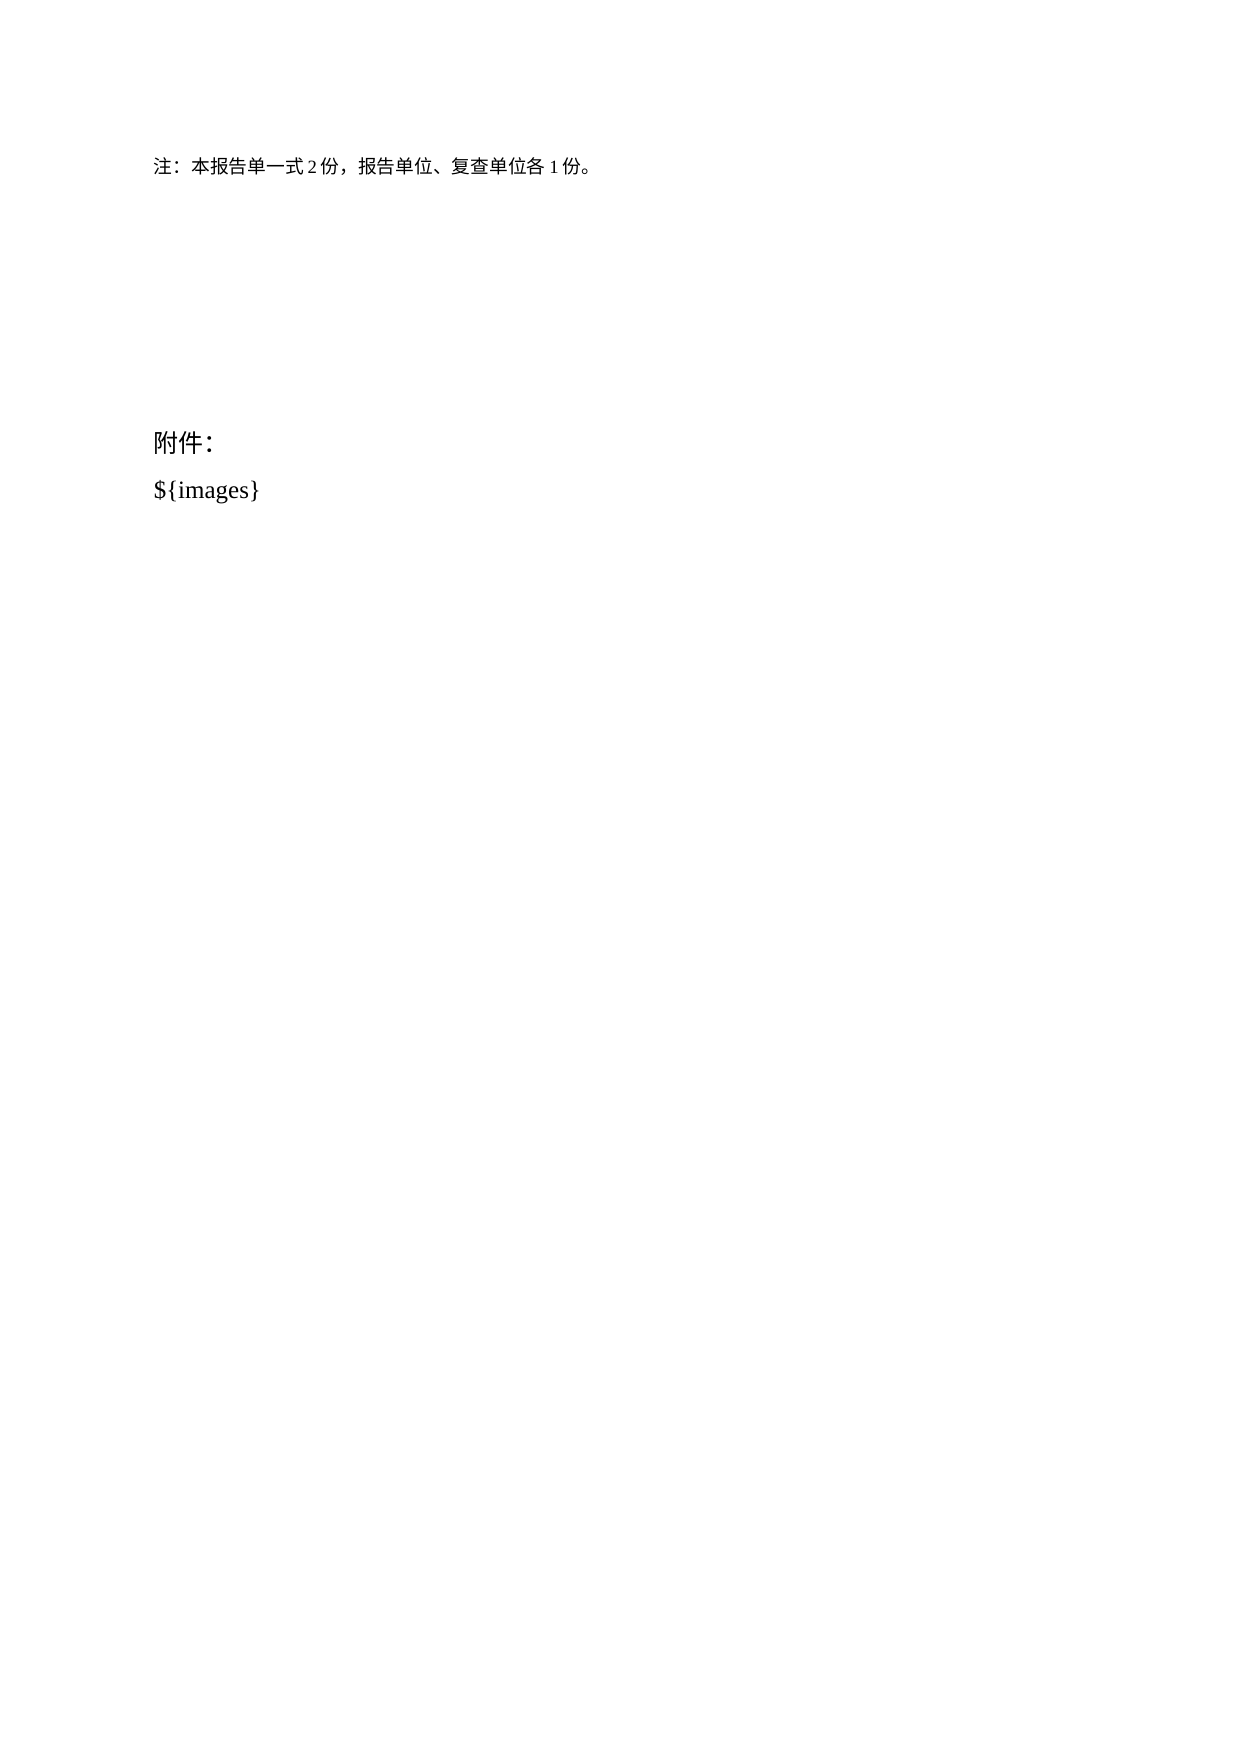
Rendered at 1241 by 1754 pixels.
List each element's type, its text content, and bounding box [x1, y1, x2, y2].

text 注：本报告单一式2份，报告单位、复查单位各1份。 [153, 149, 1140, 181]
text 附件： [153, 409, 1140, 474]
text ${images} [153, 474, 1140, 506]
